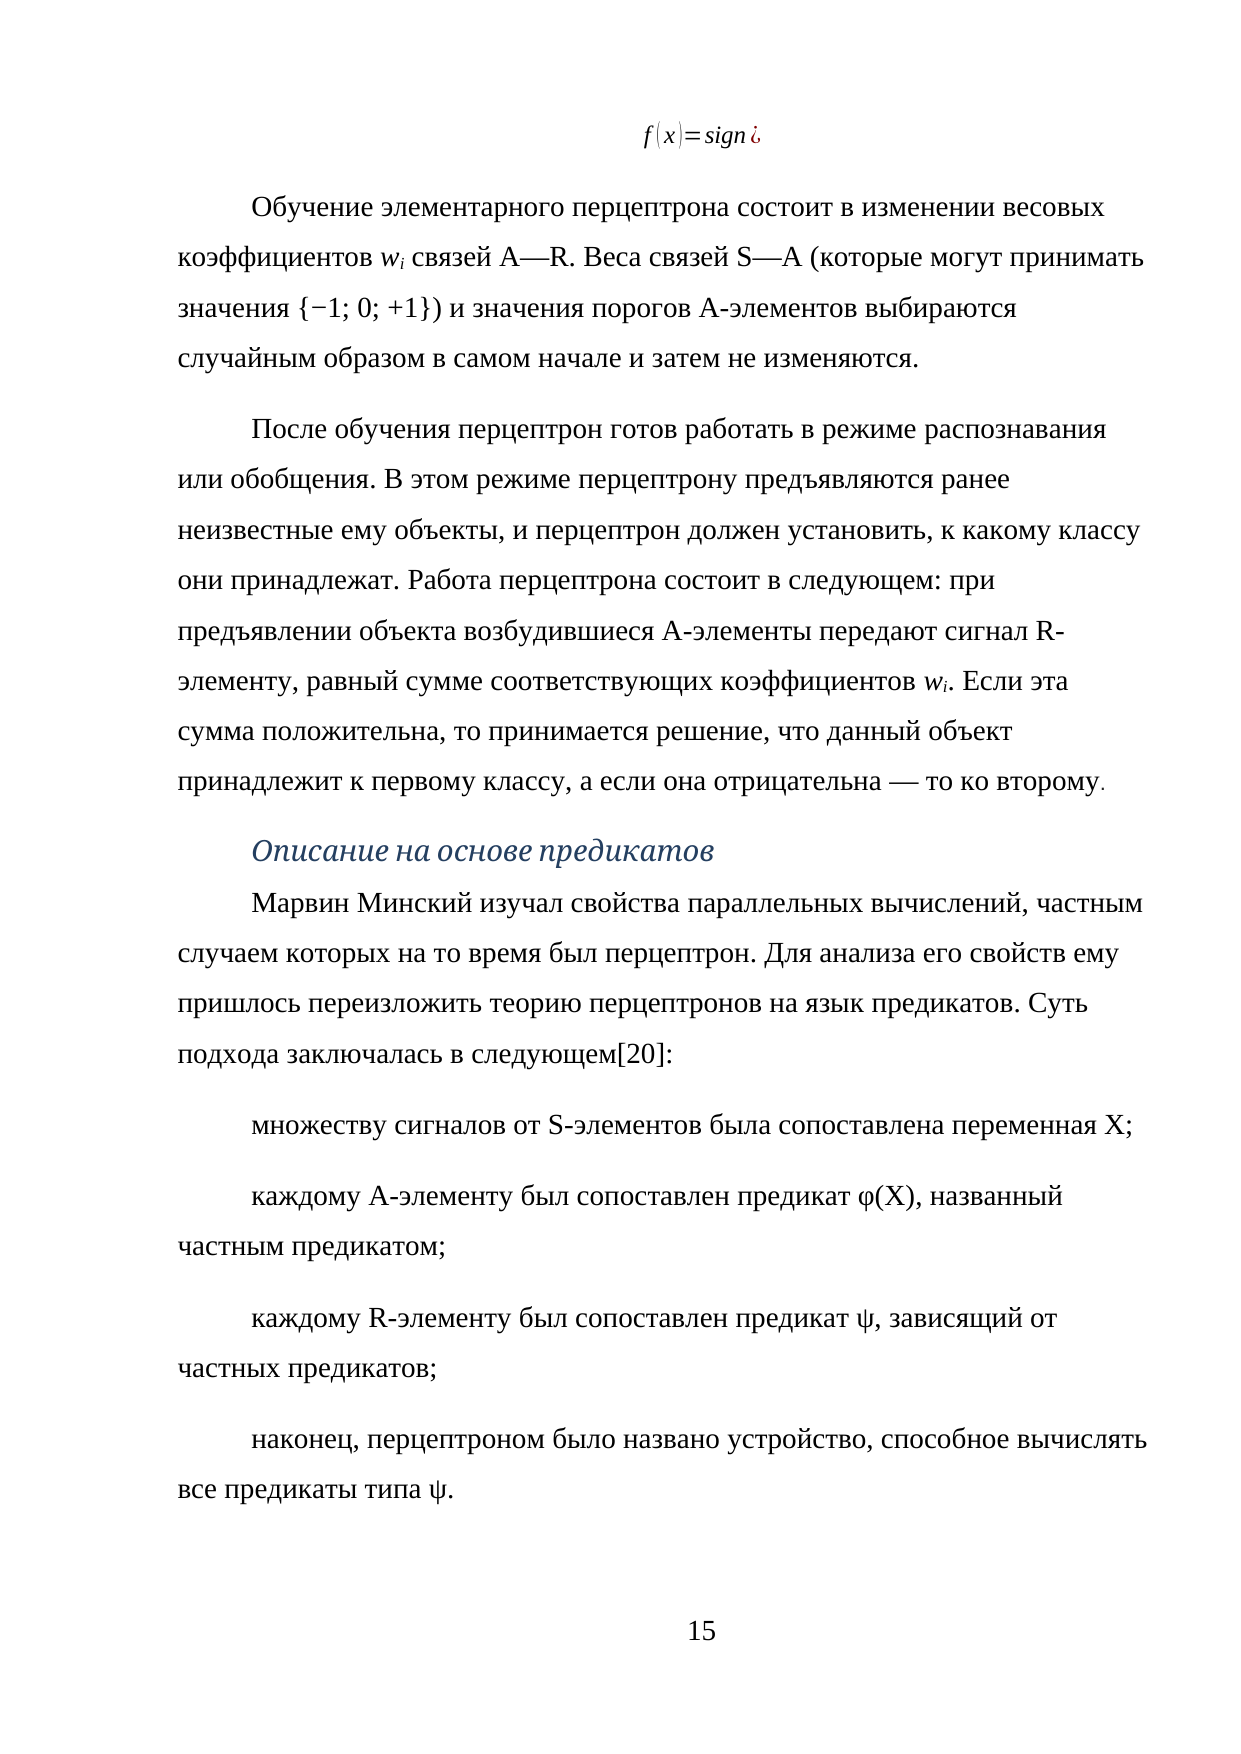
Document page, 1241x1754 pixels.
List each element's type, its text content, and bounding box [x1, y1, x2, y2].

text После обучения перцептрон готов работать в режиме распознавания или обобщения. В этом режиме перцептрону предъявляются ранее неизвестные ему объекты, и перцептрон должен установить, к какому классу они принадлежат. Работа перцептрона состоит в следующем: при предъявлении объекта возбудившиеся A-элементы передают сигнал R-элементу, равный сумме соответствующих коэффициентов wi. Если эта сумма положительна, то принимается решение, что данный объект принадлежит к первому классу, а если она отрицательна — то ко второму. [177, 411, 1152, 797]
text множеству сигналов от S-элементов была сопоставлена переменная X; [177, 1107, 1152, 1141]
text Марвин Минский изучал свойства параллельных вычислений, частным случаем которых на то время был перцептрон. Для анализа его свойств ему пришлось переизложить теорию перцептронов на язык предикатов. Суть подхода заключалась в следующем[20]: [177, 885, 1152, 1069]
text каждому R-элементу был сопоставлен предикат ψ, зависящий от частных предикатов; [177, 1300, 1152, 1383]
text наконец, перцептроном было названо устройство, способное вычислять все предикаты типа ψ. [177, 1421, 1152, 1505]
text каждому A-элементу был сопоставлен предикат φ(X), названный частным предикатом; [177, 1178, 1152, 1262]
text Обучение элементарного перцептрона состоит в изменении весовых коэффициентов wi cвязей A—R. Веса связей S—A (которые могут принимать значения {−1; 0; +1}) и значения порогов A-элементов выбираются случайным образом в самом начале и затем не изменяются. [177, 189, 1152, 374]
subtitle Описание на основе предикатов [177, 835, 1152, 868]
